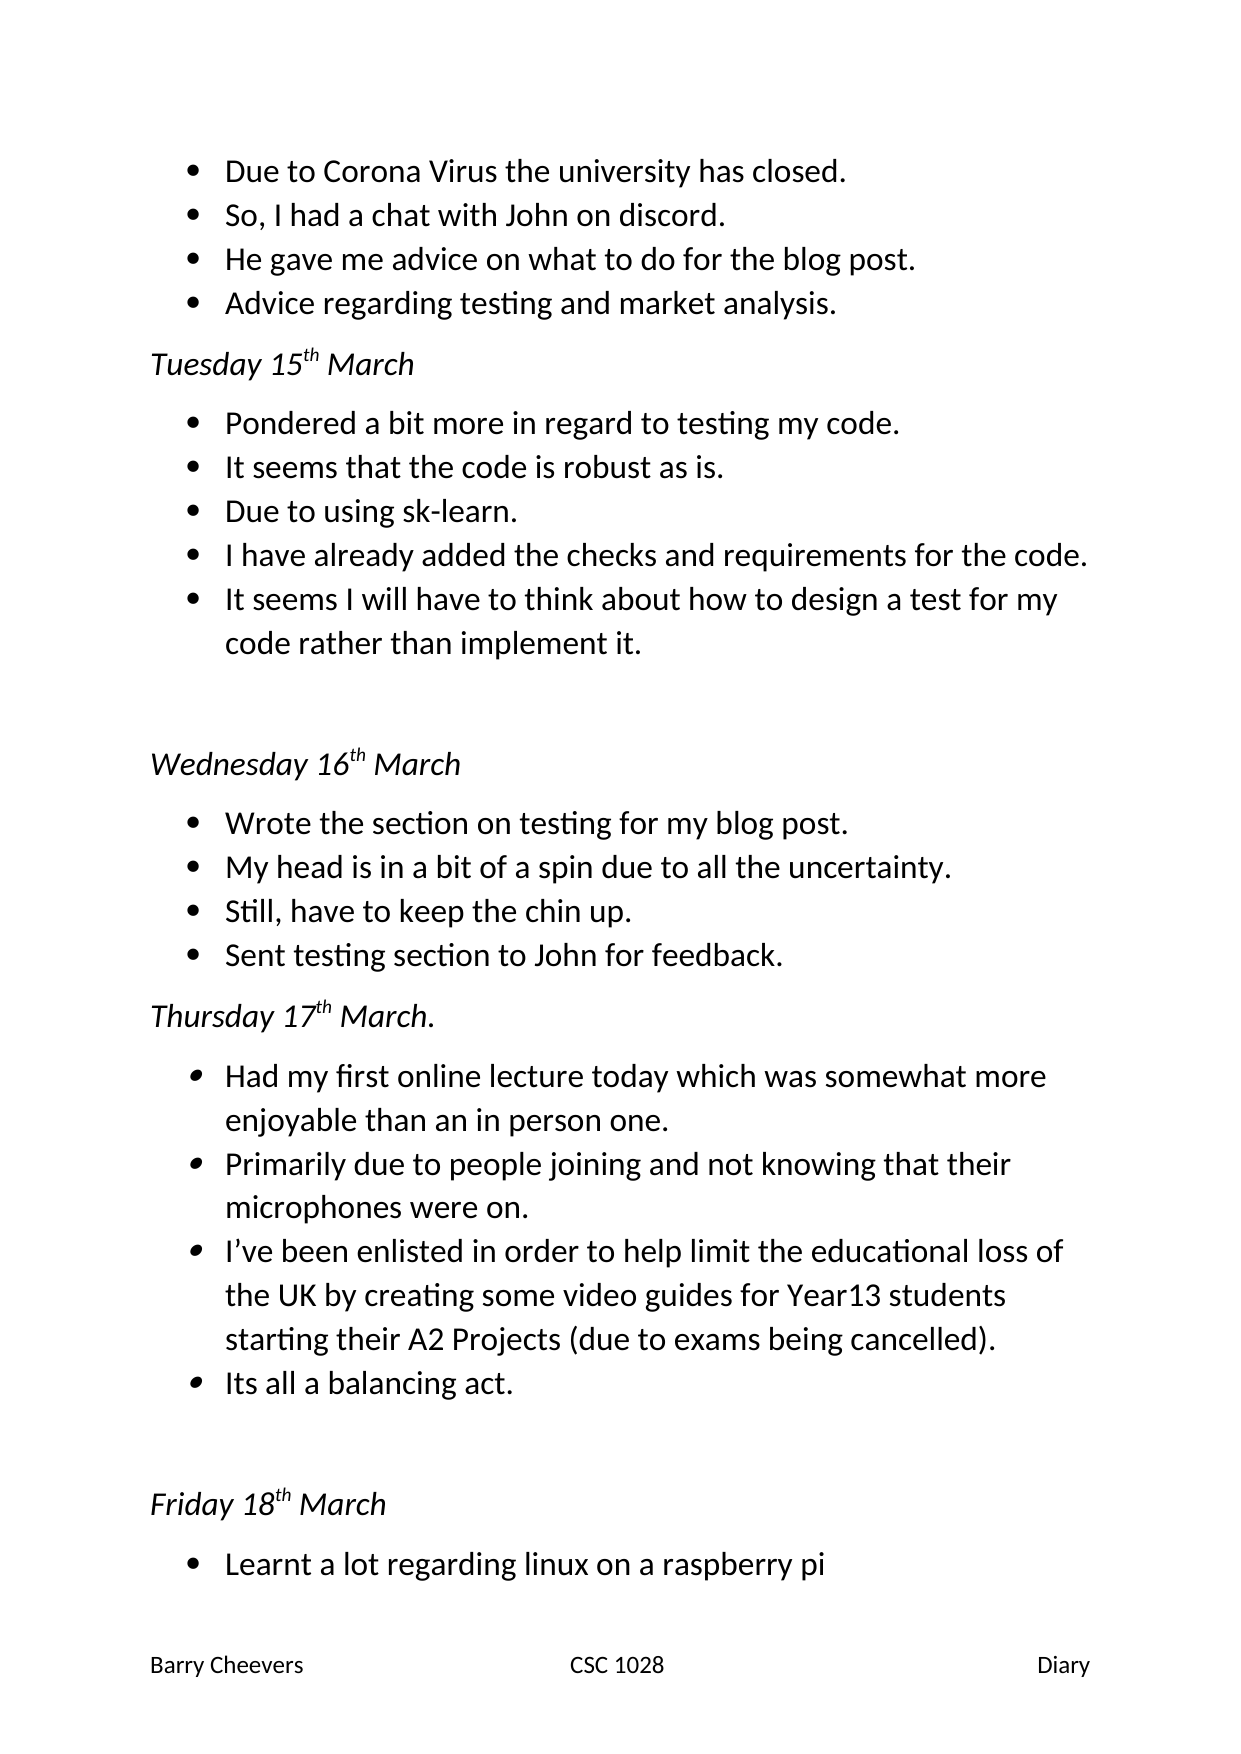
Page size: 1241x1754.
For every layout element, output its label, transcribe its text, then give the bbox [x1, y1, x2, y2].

text Wednesday 16th March [150, 742, 1090, 783]
list It seems I will have to think about how to design a test for my code rather than implement it. [187, 578, 1090, 663]
list Sent testing section to John for feedback. [187, 934, 1090, 975]
list So, I had a chat with John on discord. [187, 194, 1090, 235]
list Advice regarding testing and market analysis. [187, 282, 1090, 323]
list Due to using sk-learn. [187, 490, 1090, 531]
list Primarily due to people joining and not knowing that their microphones were on. [187, 1142, 1090, 1227]
list My head is in a bit of a spin due to all the uncertainty. [187, 846, 1090, 887]
text Tuesday 15th March [150, 342, 1090, 383]
list It seems that the code is robust as is. [187, 446, 1090, 487]
list Had my first online lecture today which was somewhat more enjoyable than an in person one. [187, 1054, 1090, 1139]
list Due to Corona Virus the university has closed. [187, 150, 1090, 191]
list I have already added the checks and requirements for the code. [187, 534, 1090, 575]
list Pondered a bit more in regard to testing my code. [187, 402, 1090, 443]
text Thursday 17th March. [150, 995, 1090, 1036]
text Friday 18th March [150, 1483, 1090, 1523]
list Still, have to keep the chin up. [187, 890, 1090, 931]
list He gave me advice on what to do for the blog post. [187, 238, 1090, 279]
list I’ve been enlisted in order to help limit the educational loss of the UK by creating some video guides for Year13 students starting their A2 Projects (due to exams being cancelled). [187, 1230, 1090, 1359]
list Learnt a lot regarding linux on a raspberry pi [187, 1542, 1090, 1583]
list Wrote the section on testing for my blog post. [187, 802, 1090, 843]
list Its all a balancing act. [187, 1362, 1090, 1403]
